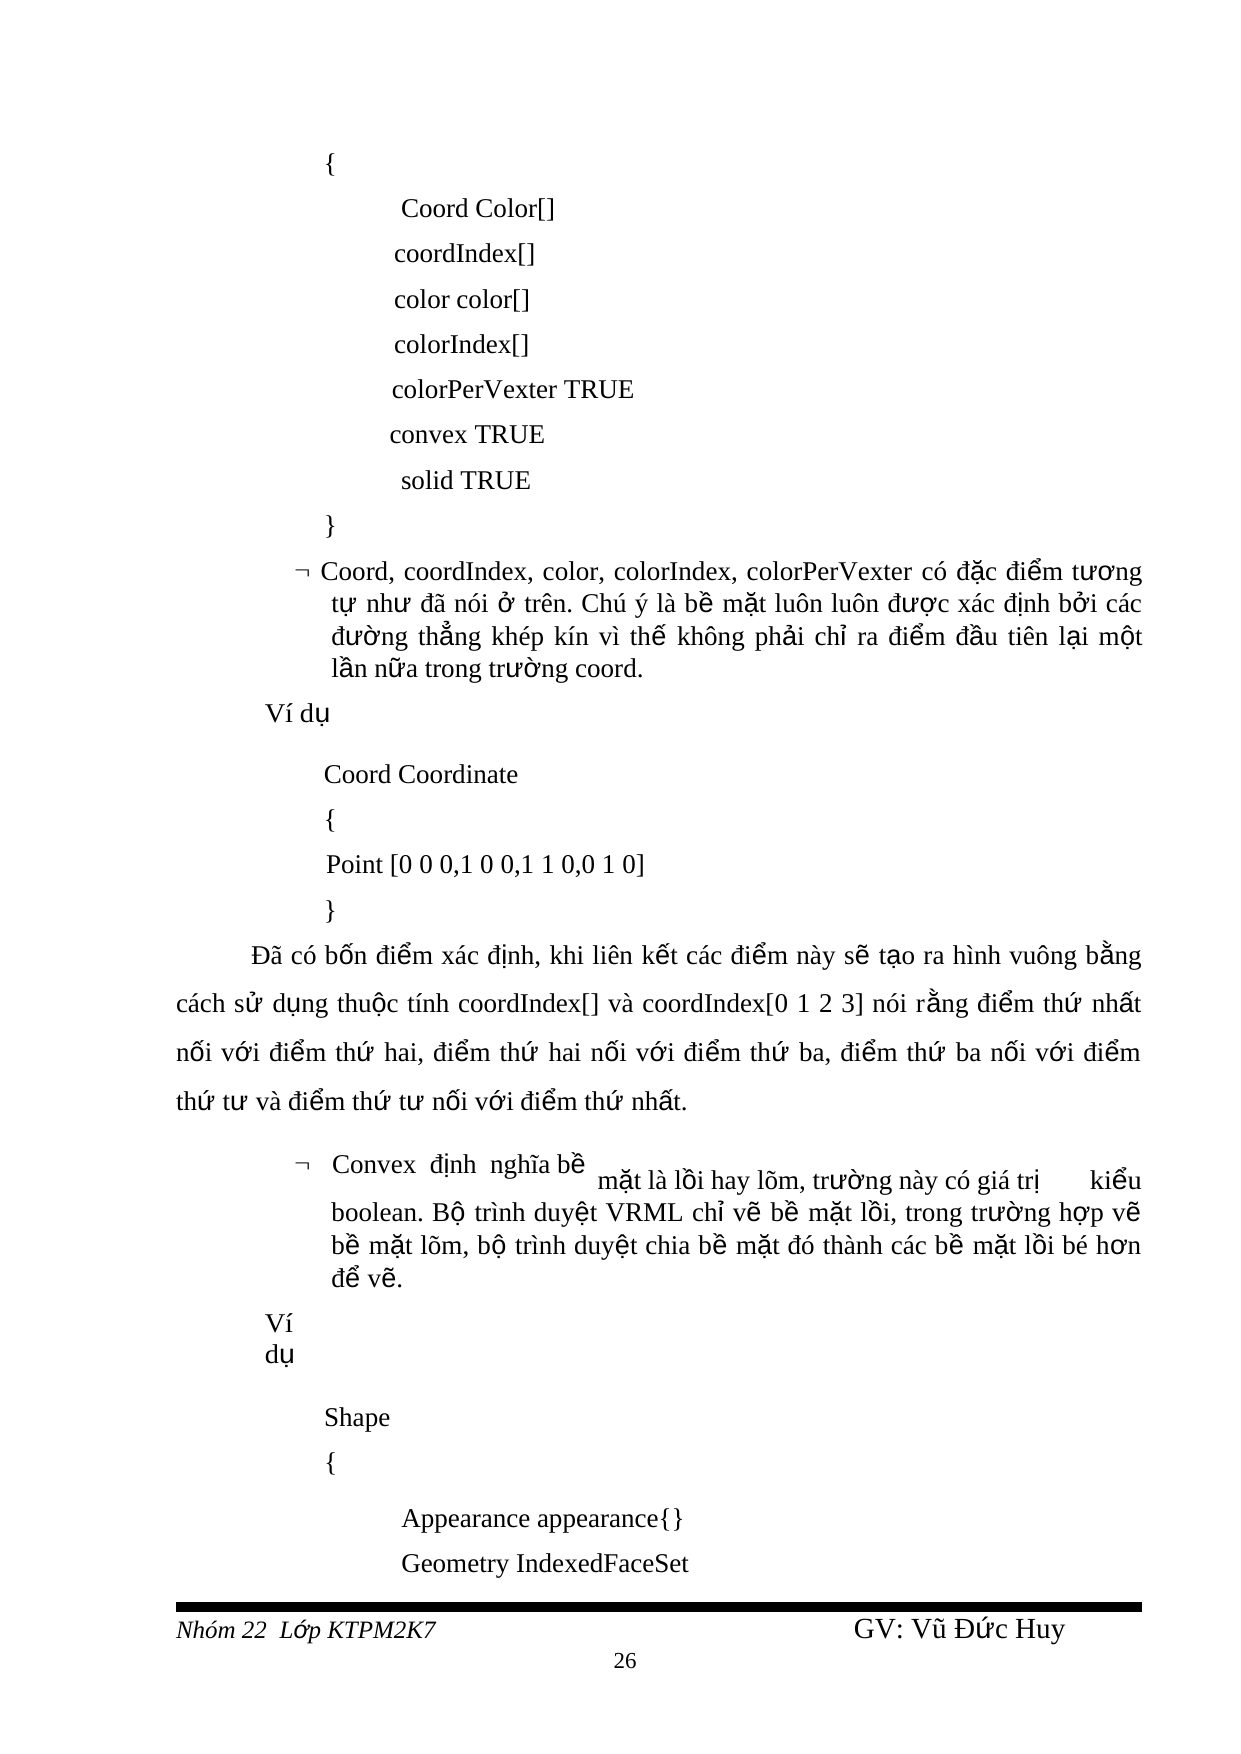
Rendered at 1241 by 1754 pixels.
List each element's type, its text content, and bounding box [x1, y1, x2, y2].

text } [323, 894, 1159, 925]
text mặt là lồi hay lõm, trường này có giá trị [597, 1164, 1078, 1195]
text { [323, 147, 1159, 178]
text Appearance appearance{} Geometry IndexedFaceSet [401, 1502, 692, 1578]
text  Coord, coordIndex, color, colorIndex, colorPerVexter có đặc điểm tương tự như đã nói ở trên. Chú ý là bề mặt luôn luôn được xác định bởi các đường thẳng khép kín vì thế không phải chỉ ra điểm đầu tiên lại một lần nữa trong trường coord. [294, 555, 1142, 683]
text Ví dụ [264, 697, 1159, 728]
text solid TRUE [401, 464, 1159, 495]
text } [323, 509, 1159, 540]
text  Convex định nghĩa bề [294, 1148, 587, 1179]
text Coord Color[] coordIndex[] color color[] colorIndex[] [394, 192, 558, 359]
text Coord Coordinate [323, 758, 1159, 789]
text Shape [160, 1401, 390, 1432]
text kiểu [1089, 1164, 1159, 1195]
text Đã có bốn điểm xác định, khi liên kết các điểm này sẽ tạo ra hình vuông bằng cách sử dụng thuộc tính coordIndex[] và coordIndex[0 1 2 3] nói rằng điểm thứ nhất nối với điểm thứ hai, điểm thứ hai nối với điểm thứ ba, điểm thứ ba nối với điểm thứ tư và điểm thứ tư nối với điểm thứ nhất. [176, 939, 1142, 1116]
text { [160, 1446, 337, 1477]
text colorPerVexter TRUE convex TRUE [389, 373, 637, 449]
text Point [0 0 0,1 0 0,1 1 0,0 1 0] [326, 849, 1159, 880]
text boolean. Bộ trình duyệt VRML chỉ vẽ bề mặt lồi, trong trường hợp vẽ bề mặt lõm, bộ trình duyệt chia bề mặt đó thành các bề mặt lồi bé hơn để vẽ. [331, 1196, 1142, 1293]
text { [323, 803, 1159, 835]
text Ví dụ [264, 1307, 329, 1369]
